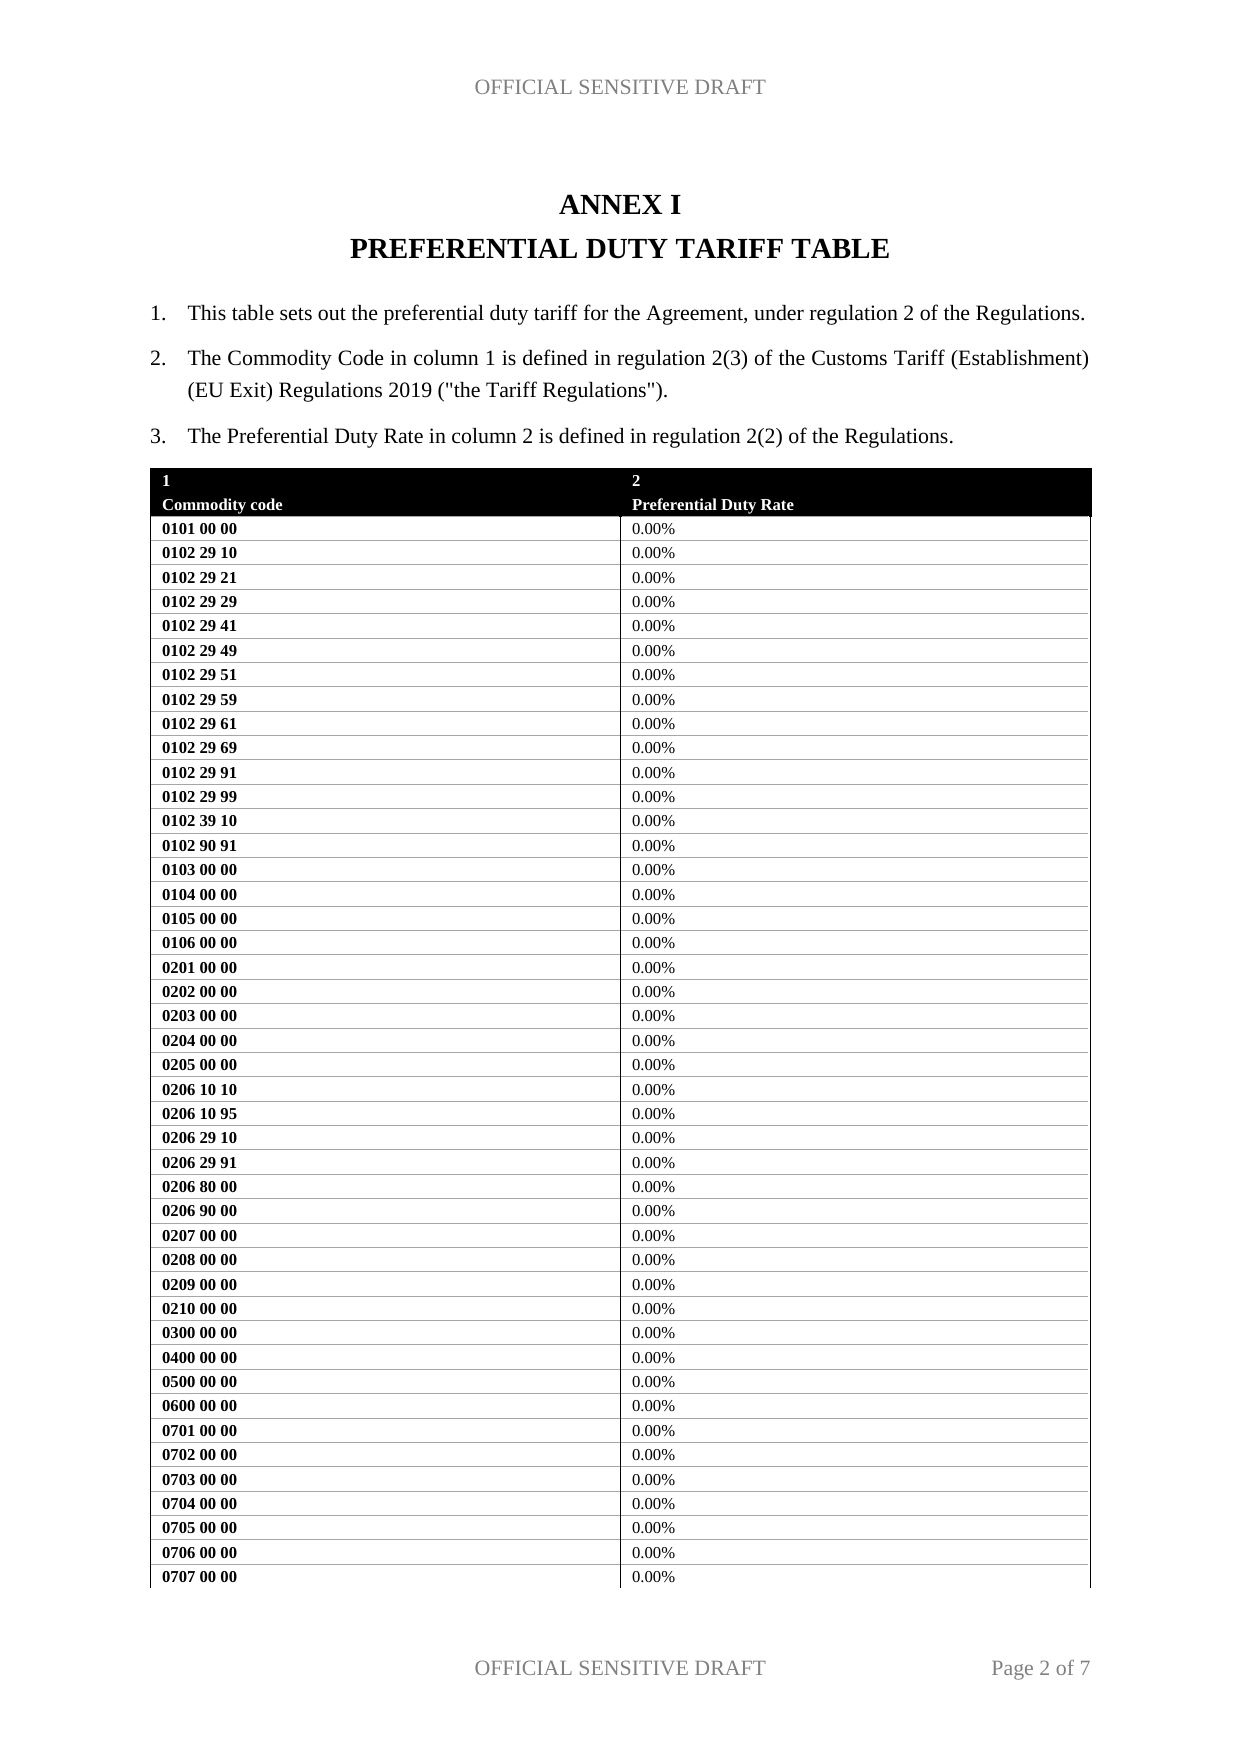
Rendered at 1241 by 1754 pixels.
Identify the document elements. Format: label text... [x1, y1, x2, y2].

table_cell 0102 29 21 [151, 565, 620, 589]
table_cell 0.00% [621, 516, 1090, 540]
table_cell 0.00% [621, 1028, 1090, 1052]
table_cell 0.00% [621, 1320, 1090, 1344]
subtitle ANNEX I PREFERENTIAL DUTY TARIFF TABLE [150, 187, 1090, 264]
table_cell 0.00% [621, 808, 1090, 832]
table_cell 0.00% [621, 735, 1090, 759]
table_cell 0707 00 00 [151, 1565, 620, 1588]
table_cell 0201 00 00 [151, 955, 620, 979]
table_cell 0704 00 00 [151, 1492, 620, 1515]
table_cell 0400 00 00 [151, 1345, 620, 1369]
table_cell 0.00% [621, 1198, 1090, 1222]
table_cell 0206 29 10 [151, 1126, 620, 1149]
table_cell 0102 29 91 [151, 760, 620, 784]
table_cell 0102 29 51 [151, 663, 620, 686]
table_header 2 [622, 469, 1089, 492]
table_cell 0.00% [621, 1174, 1090, 1198]
table_cell 0202 00 00 [151, 980, 620, 1003]
table_cell 0.00% [621, 1247, 1090, 1271]
table_cell 0.00% [621, 662, 1090, 686]
table_cell 0703 00 00 [151, 1467, 620, 1491]
table_cell 0.00% [621, 930, 1090, 954]
table_cell 0600 00 00 [151, 1394, 620, 1417]
table_cell 0.00% [621, 1564, 1090, 1588]
table_cell 0.00% [621, 1223, 1090, 1247]
table_header 1 [151, 469, 619, 492]
table_cell 0.00% [621, 881, 1090, 906]
table_cell 0206 29 91 [151, 1150, 620, 1174]
table_cell 0706 00 00 [151, 1540, 620, 1564]
table_cell 0102 29 29 [151, 590, 620, 613]
table_cell 0.00% [621, 833, 1090, 857]
table_cell 0102 29 41 [151, 614, 620, 637]
table_cell 0.00% [621, 1271, 1090, 1296]
table_cell 0.00% [621, 1393, 1090, 1417]
table_cell 0701 00 00 [151, 1419, 620, 1442]
table_cell 0102 29 59 [151, 687, 620, 711]
table_cell 0.00% [621, 759, 1090, 784]
table_cell 0204 00 00 [151, 1029, 620, 1052]
table_cell 0.00% [621, 1344, 1090, 1369]
table_cell 0.00% [621, 1076, 1090, 1101]
table_cell 0102 29 99 [151, 785, 620, 808]
table_cell 0.00% [621, 1369, 1090, 1393]
table_cell 0206 10 95 [151, 1102, 620, 1125]
table_cell 0106 00 00 [151, 931, 620, 954]
table_cell 0206 90 00 [151, 1199, 620, 1222]
table_cell 0.00% [621, 1101, 1090, 1125]
table_cell 0209 00 00 [151, 1272, 620, 1296]
table_cell 0.00% [621, 857, 1090, 881]
table_cell 0.00% [621, 711, 1090, 735]
table_cell 0210 00 00 [151, 1297, 620, 1320]
table_cell 0.00% [621, 589, 1090, 613]
table_cell 0205 00 00 [151, 1053, 620, 1076]
table_cell 0.00% [621, 1491, 1090, 1515]
table_cell 0.00% [621, 1149, 1090, 1174]
table_cell 0.00% [621, 954, 1090, 979]
table_cell 0705 00 00 [151, 1516, 620, 1539]
table_cell 0206 10 10 [151, 1077, 620, 1101]
table_cell 0.00% [621, 564, 1090, 589]
table_cell 0101 00 00 [151, 517, 620, 540]
table_cell 0203 00 00 [151, 1004, 620, 1027]
table_cell 0.00% [621, 1052, 1090, 1076]
list The Preferential Duty Rate in column 2 is defined in regulation 2(2) of the Regulations. [150, 423, 1090, 448]
table_cell 0103 00 00 [151, 858, 620, 881]
table_cell 0206 80 00 [151, 1175, 620, 1198]
table_cell 0207 00 00 [151, 1224, 620, 1247]
table_cell 0102 39 10 [151, 809, 620, 832]
table_cell 0.00% [621, 1515, 1090, 1539]
table_cell 0702 00 00 [151, 1443, 620, 1466]
table_cell 0.00% [621, 906, 1090, 930]
table_cell 0.00% [621, 1442, 1090, 1466]
table_cell 0208 00 00 [151, 1248, 620, 1271]
table_cell 0.00% [621, 1125, 1090, 1149]
table_cell 0.00% [621, 686, 1090, 711]
table_cell 0.00% [621, 613, 1090, 637]
table_cell Preferential Duty Rate [622, 492, 1089, 516]
list This table sets out the preferential duty tariff for the Agreement, under regulation 2 of the Regulations. [150, 299, 1090, 325]
table_cell 0.00% [621, 1466, 1090, 1491]
table_cell 0.00% [621, 1003, 1090, 1027]
list The Commodity Code in column 1 is defined in regulation 2(3) of the Customs Tariff (Establishment) (EU Exit) Regulations 2019 ("the Tariff Regulations"). [150, 345, 1090, 403]
table_cell 0102 29 61 [151, 712, 620, 735]
table_cell 0.00% [621, 979, 1090, 1003]
table_cell 0102 29 69 [151, 736, 620, 759]
table_cell 0102 29 10 [151, 541, 620, 564]
table_cell 0500 00 00 [151, 1370, 620, 1393]
table_cell 0.00% [621, 1296, 1090, 1320]
table_cell 0104 00 00 [151, 882, 620, 906]
table_cell Commodity code [151, 492, 619, 516]
table_cell 0.00% [621, 540, 1090, 564]
table_cell 0102 90 91 [151, 834, 620, 857]
table_cell 0.00% [621, 1539, 1090, 1564]
table_cell 0.00% [621, 1418, 1090, 1442]
table_cell 0.00% [621, 784, 1090, 808]
table_cell 0.00% [621, 638, 1090, 662]
table_cell 0300 00 00 [151, 1321, 620, 1344]
table_cell 0102 29 49 [151, 639, 620, 662]
table_cell 0105 00 00 [151, 907, 620, 930]
